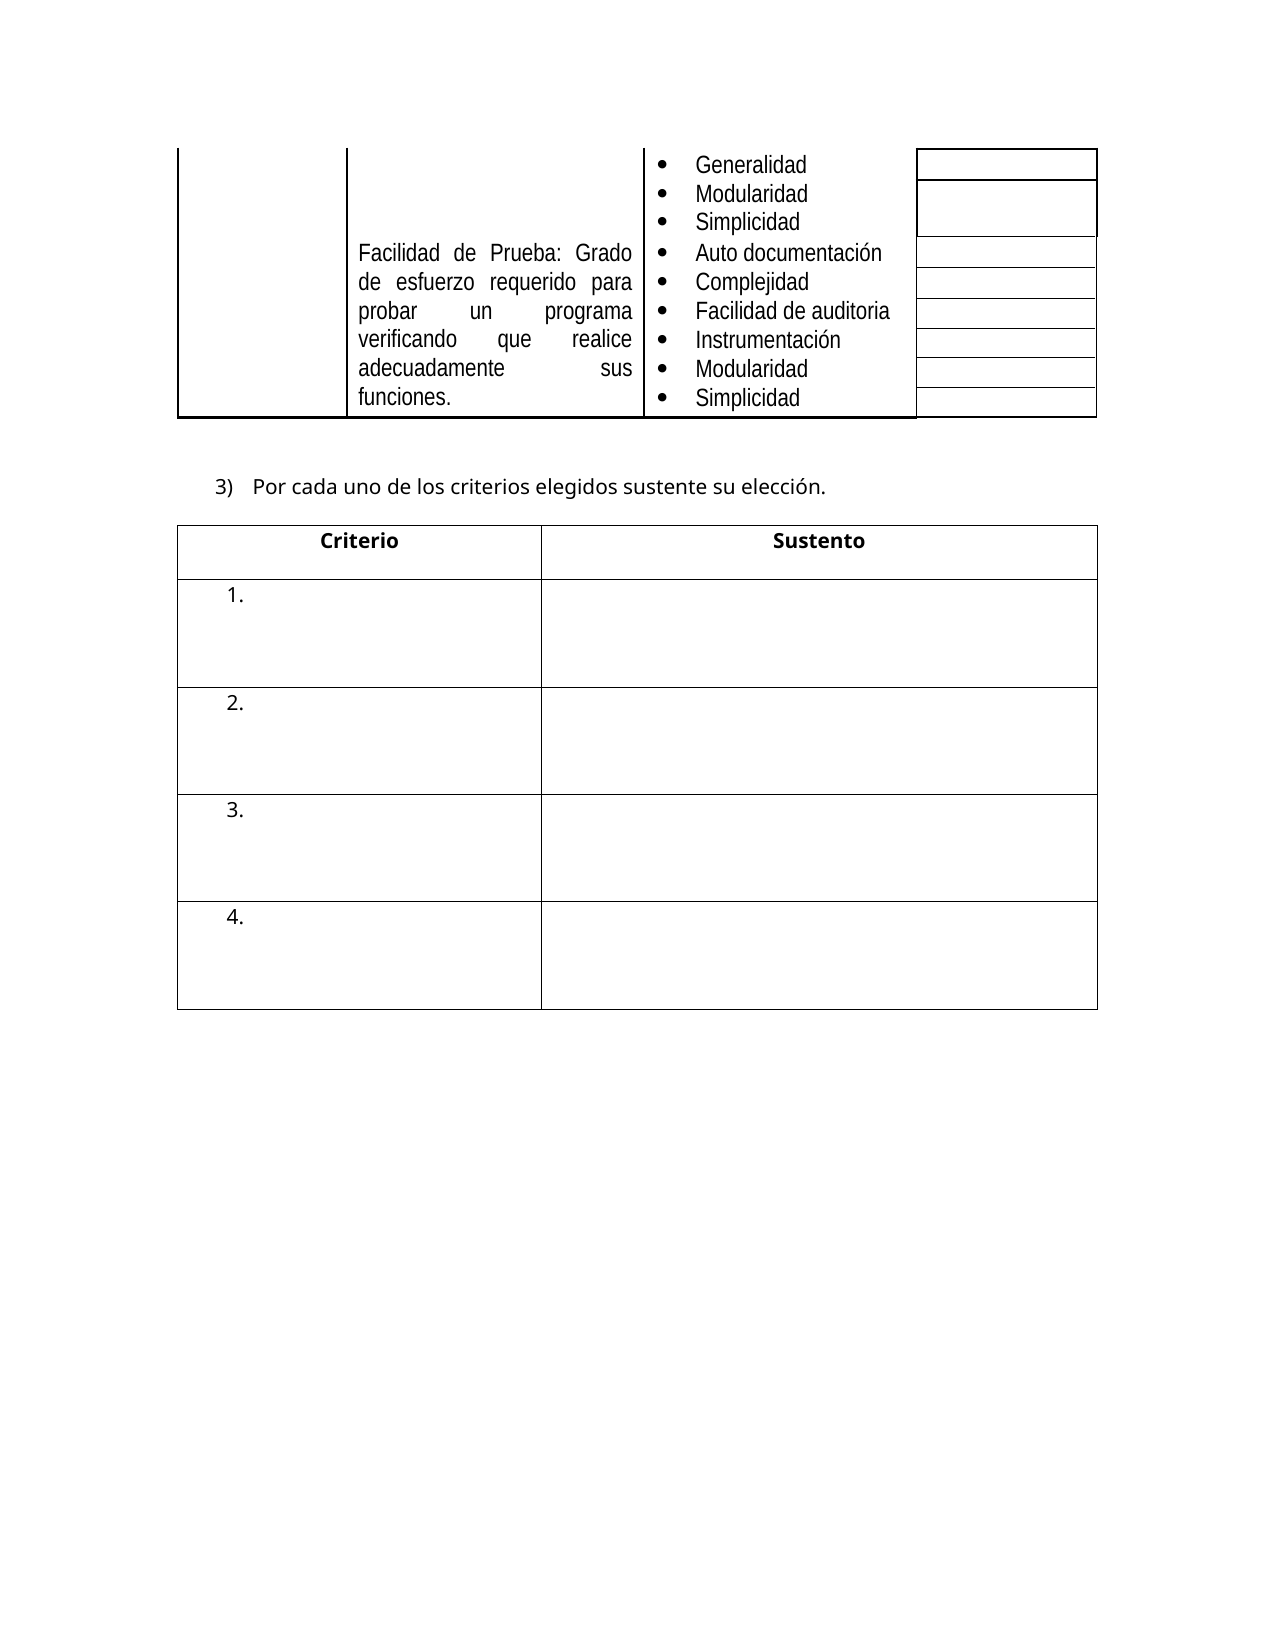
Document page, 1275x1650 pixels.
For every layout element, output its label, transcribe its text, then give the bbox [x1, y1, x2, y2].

table_cell [918, 181, 1096, 236]
table_cell [917, 328, 1096, 357]
table_cell [542, 580, 1097, 687]
table_cell [542, 688, 1097, 794]
table_cell [917, 357, 1096, 387]
table_cell [178, 688, 541, 794]
table_header Criterio [178, 526, 541, 579]
table_cell [178, 580, 541, 687]
table_cell [918, 150, 1096, 178]
table_cell [917, 387, 1096, 416]
table_cell Auto documentación Complejidad Facilidad de auditoria Instrumentación Modularidad Simplicidad [645, 236, 916, 416]
table_cell [917, 236, 1096, 267]
table_header Sustento [542, 526, 1097, 579]
table_cell [917, 298, 1096, 327]
list Por cada uno de los criterios elegidos sustente su elección. [215, 472, 1098, 500]
table_cell Facilidad de Prueba: Grado de esfuerzo requerido para probar un programa verificando que realice adecuadamente sus funciones. [348, 236, 643, 416]
table_cell [917, 267, 1096, 298]
table_cell [178, 795, 541, 901]
table_cell [542, 902, 1097, 1008]
table_cell [179, 236, 346, 416]
table_cell [542, 795, 1097, 901]
table_cell [178, 902, 541, 1008]
